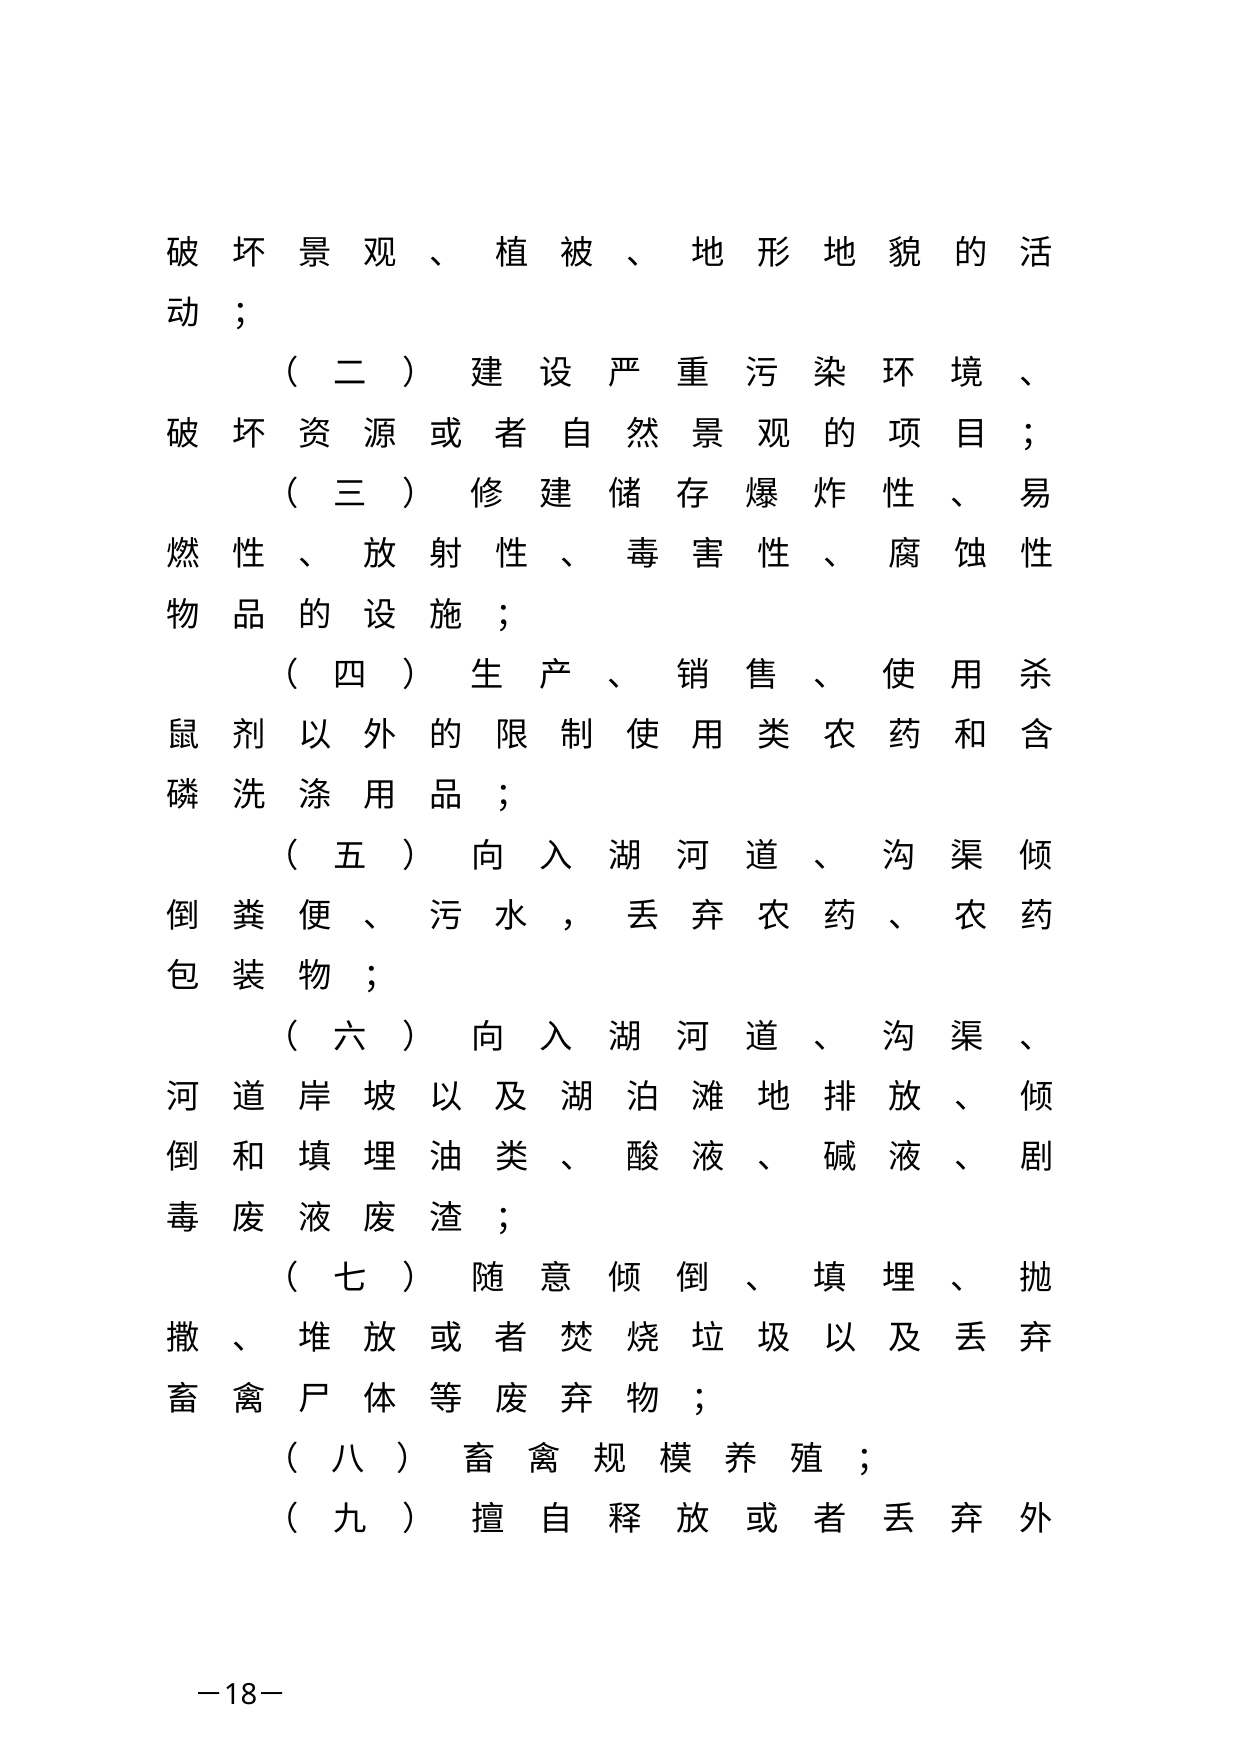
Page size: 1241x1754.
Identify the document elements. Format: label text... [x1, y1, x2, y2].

text （六）向入湖河道、沟渠、河道岸坡以及湖泊滩地排放、倾倒和填埋油类、酸液、碱液、剧毒废液废渣； [167, 1003, 1085, 1245]
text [167, 1486, 1085, 1546]
text （四）生产、销售、使用杀鼠剂以外的限制使用类农药和含磷洗涤用品； [167, 642, 1085, 822]
text （二）建设严重污染环境、破坏资源或者自然景观的项目； [167, 340, 1085, 461]
text （五）向入湖河道、沟渠倾倒粪便、污水，丢弃农药、农药包装物； [167, 822, 1085, 1003]
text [167, 219, 1085, 340]
text （七）随意倾倒、填埋、抛撒、堆放或者焚烧垃圾以及丢弃畜禽尸体等废弃物； [167, 1245, 1085, 1426]
text （三）修建储存爆炸性、易燃性、放射性、毒害性、腐蚀性物品的设施； [167, 461, 1085, 642]
text （八）畜禽规模养殖； [167, 1426, 1085, 1486]
